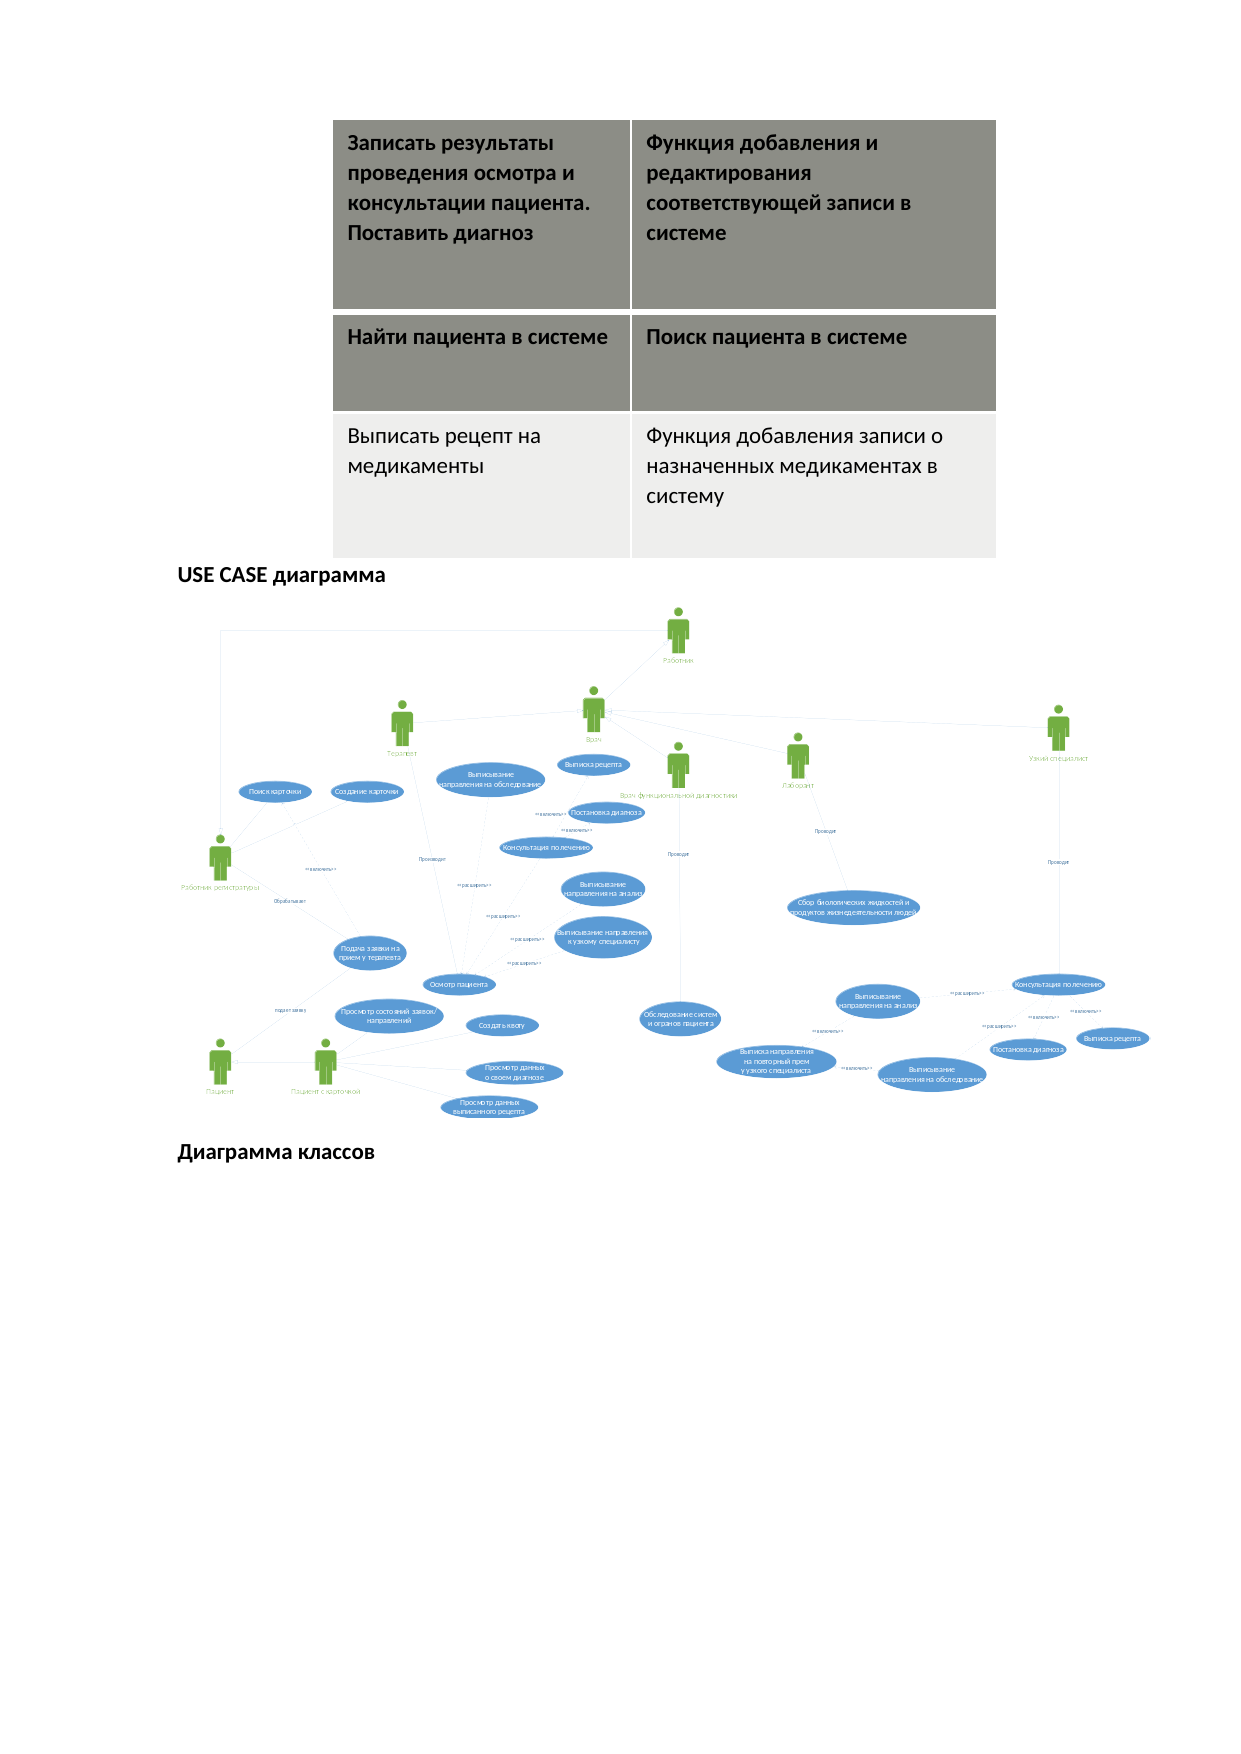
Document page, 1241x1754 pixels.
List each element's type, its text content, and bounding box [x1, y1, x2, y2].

table_cell Поиск пациента в системе [632, 315, 996, 411]
table_header Функция добавления и редактирования соответствующей записи в системе [632, 120, 996, 309]
table_cell Найти пациента в системе [333, 315, 630, 411]
table_header Записать результаты проведения осмотра и консультации пациента. Поставить диагноз [333, 120, 630, 309]
text USE CASE диаграмма [177, 560, 1152, 588]
text Диаграмма классов [177, 1137, 1152, 1165]
table_cell Выписать рецепт на медикаменты [333, 414, 630, 558]
table_cell Функция добавления записи о назначенных медикаментах в систему [632, 414, 996, 558]
